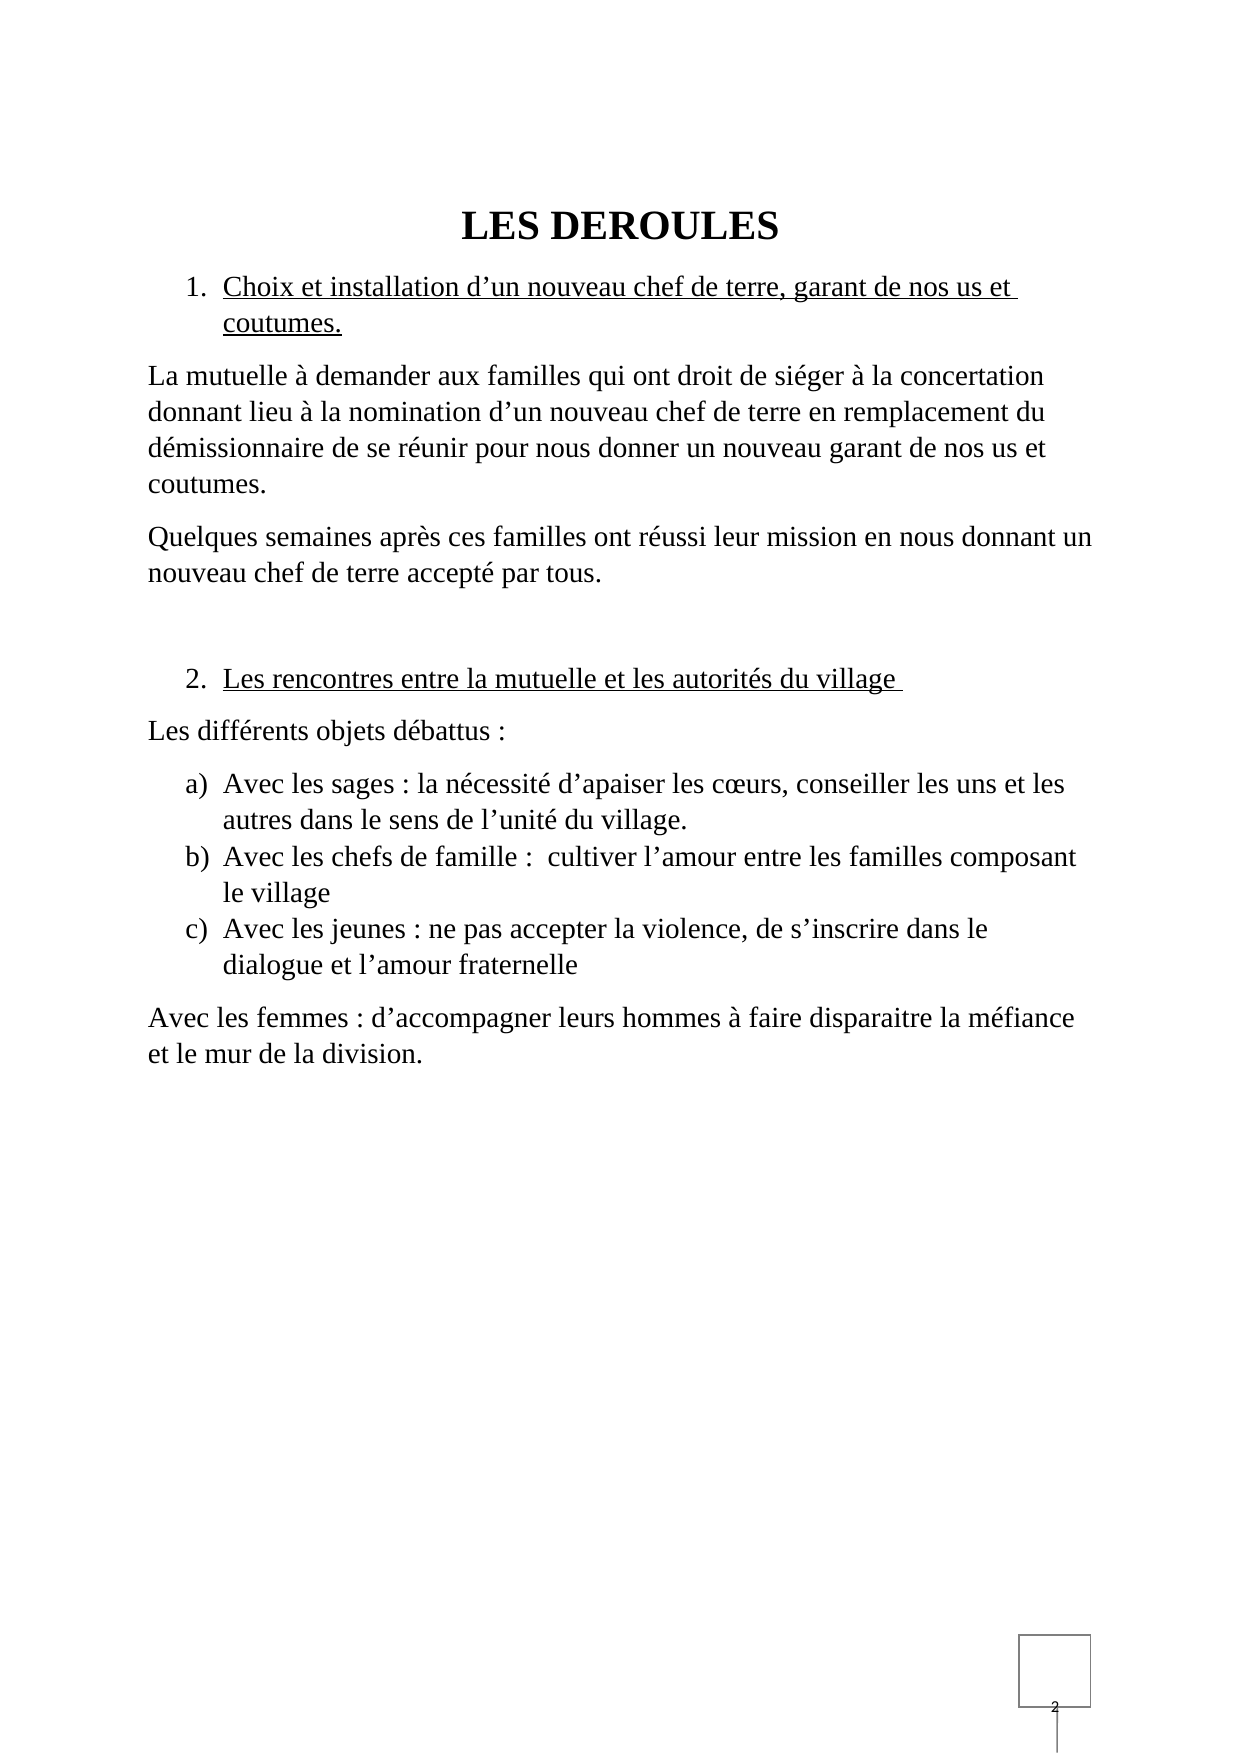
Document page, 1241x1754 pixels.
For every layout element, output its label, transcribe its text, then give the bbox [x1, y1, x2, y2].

text Avec les femmes : d’accompagner leurs hommes à faire disparaitre la méfiance et le mur de la division. [148, 1000, 1093, 1069]
list Avec les sages : la nécessité d’apaiser les cœurs, conseiller les uns et les autres dans le sens de l’unité du village. [185, 766, 1093, 836]
list Avec les jeunes : ne pas accepter la violence, de s’inscrire dans le dialogue et l’amour fraternelle [185, 911, 1093, 981]
list Les rencontres entre la mutuelle et les autorités du village [185, 661, 1093, 694]
text La mutuelle à demander aux familles qui ont droit de siéger à la concertation donnant lieu à la nomination d’un nouveau chef de terre en remplacement du démissionnaire de se réunir pour nous donner un nouveau garant de nos us et coutumes. [148, 358, 1093, 500]
text Les différents objets débattus : [148, 713, 1093, 747]
list Avec les chefs de famille : cultiver l’amour entre les familles composant le village [185, 839, 1093, 908]
text Quelques semaines après ces familles ont réussi leur mission en nous donnant un nouveau chef de terre accepté par tous. [148, 519, 1093, 589]
text LES DEROULES [148, 200, 1093, 248]
list Choix et installation d’un nouveau chef de terre, garant de nos us et coutumes. [185, 269, 1093, 338]
